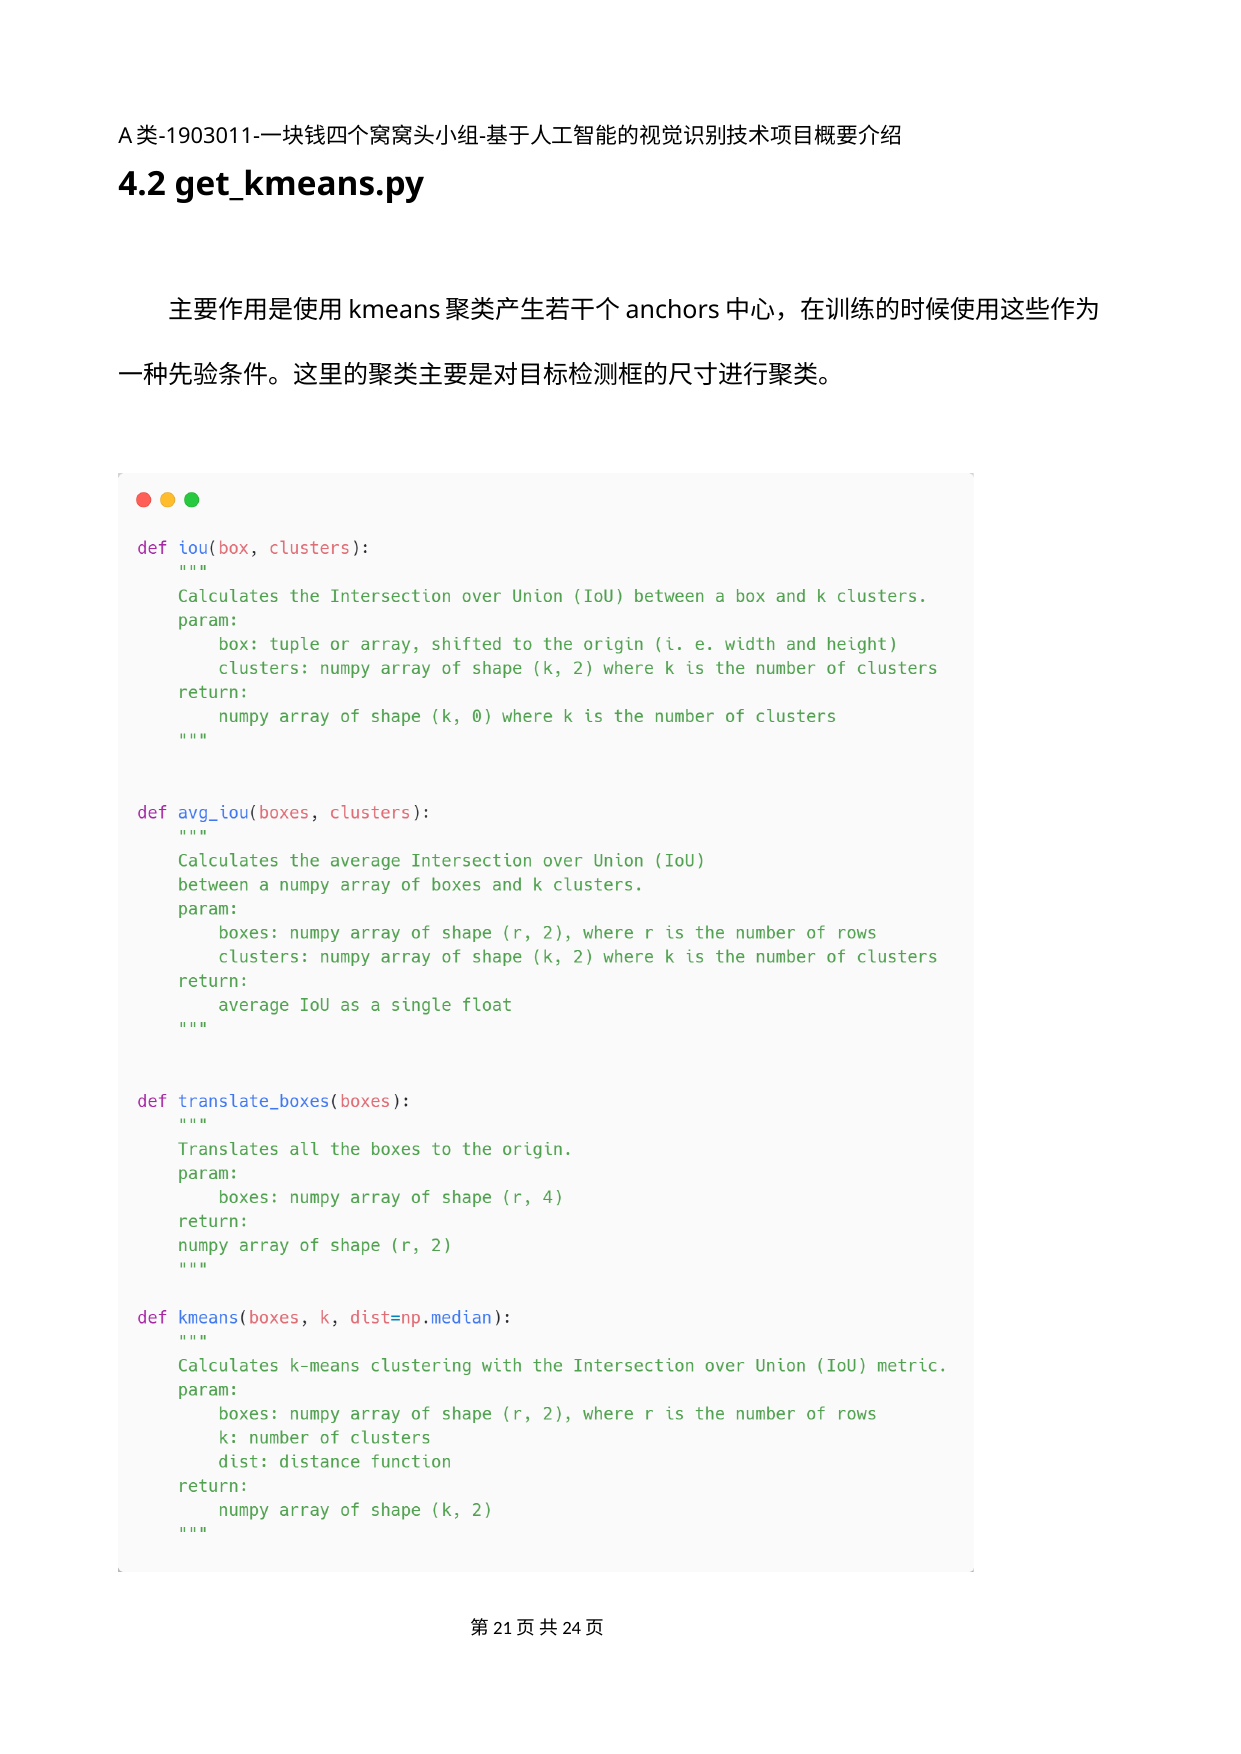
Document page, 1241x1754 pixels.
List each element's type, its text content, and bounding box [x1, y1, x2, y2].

subtitle 4.2 get_kmeans.py [118, 150, 1122, 215]
picture [118, 473, 974, 1572]
text 主要作用是使用kmeans聚类产生若干个anchors中心，在训练的时候使用这些作为一种先验条件。这里的聚类主要是对目标检测框的尺寸进行聚类。 [118, 275, 1122, 405]
